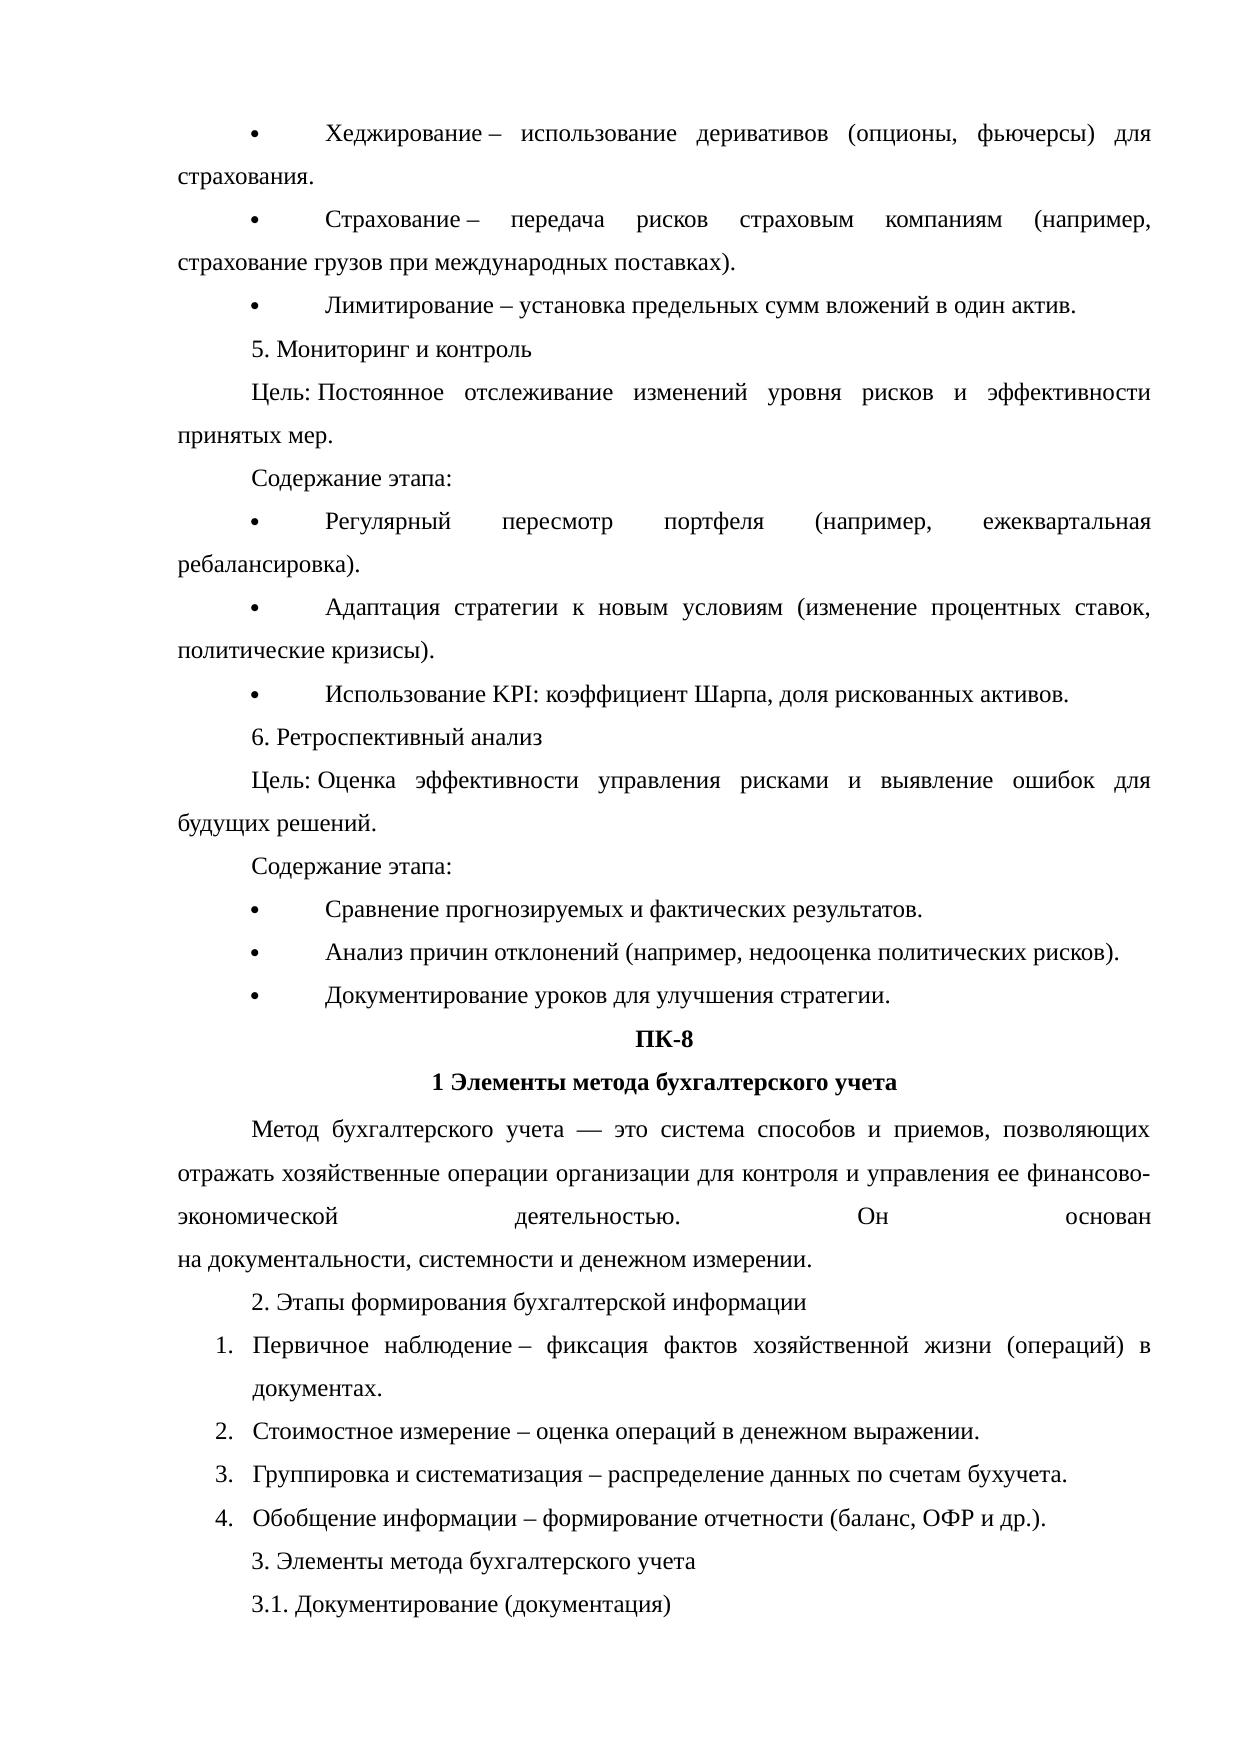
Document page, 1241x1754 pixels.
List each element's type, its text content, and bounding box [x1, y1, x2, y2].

text 5. Мониторинг и контроль [177, 334, 1152, 362]
list Документирование уроков для улучшения стратегии. [177, 981, 1152, 1009]
list Хеджирование – использование деривативов (опционы, фьючерсы) для страхования. [177, 118, 1152, 190]
list Использование KPI: коэффициент Шарпа, доля рискованных активов. [177, 679, 1152, 707]
list Регулярный пересмотр портфеля (например, ежеквартальная ребалансировка). [177, 506, 1152, 578]
text 3.1. Документирование (документация) [177, 1589, 1152, 1618]
list Адаптация стратегии к новым условиям (изменение процентных ставок, политические кризисы). [177, 592, 1152, 664]
list Группировка и систематизация – распределение данных по счетам бухучета. [215, 1459, 1152, 1488]
text 1 Элементы метода бухгалтерского учета [177, 1067, 1152, 1096]
subtitle ПК-8 [177, 1024, 1152, 1052]
list Страхование – передача рисков страховым компаниям (например, страхование грузов при международных поставках). [177, 204, 1152, 276]
list Стоимостное измерение – оценка операций в денежном выражении. [215, 1416, 1152, 1445]
text 2. Этапы формирования бухгалтерской информации [177, 1287, 1152, 1316]
text Содержание этапа: [177, 463, 1152, 492]
text Цель: Постоянное отслеживание изменений уровня рисков и эффективности принятых мер. [177, 377, 1152, 449]
list Анализ причин отклонений (например, недооценка политических рисков). [177, 937, 1152, 966]
list Обобщение информации – формирование отчетности (баланс, ОФР и др.). [215, 1503, 1152, 1531]
text Метод бухгалтерского учета — это система способов и приемов, позволяющих отражать хозяйственные операции организации для контроля и управления ее финансово-экономической деятельностью. Он основан на документальности, системности и денежном измерении. [177, 1114, 1152, 1273]
list Первичное наблюдение – фиксация фактов хозяйственной жизни (операций) в документах. [215, 1330, 1152, 1402]
text Содержание этапа: [177, 851, 1152, 880]
list Сравнение прогнозируемых и фактических результатов. [177, 894, 1152, 923]
list Лимитирование – установка предельных сумм вложений в один актив. [177, 291, 1152, 319]
text 6. Ретроспективный анализ [177, 722, 1152, 751]
text Цель: Оценка эффективности управления рисками и выявление ошибок для будущих решений. [177, 765, 1152, 837]
text 3. Элементы метода бухгалтерского учета [177, 1546, 1152, 1574]
